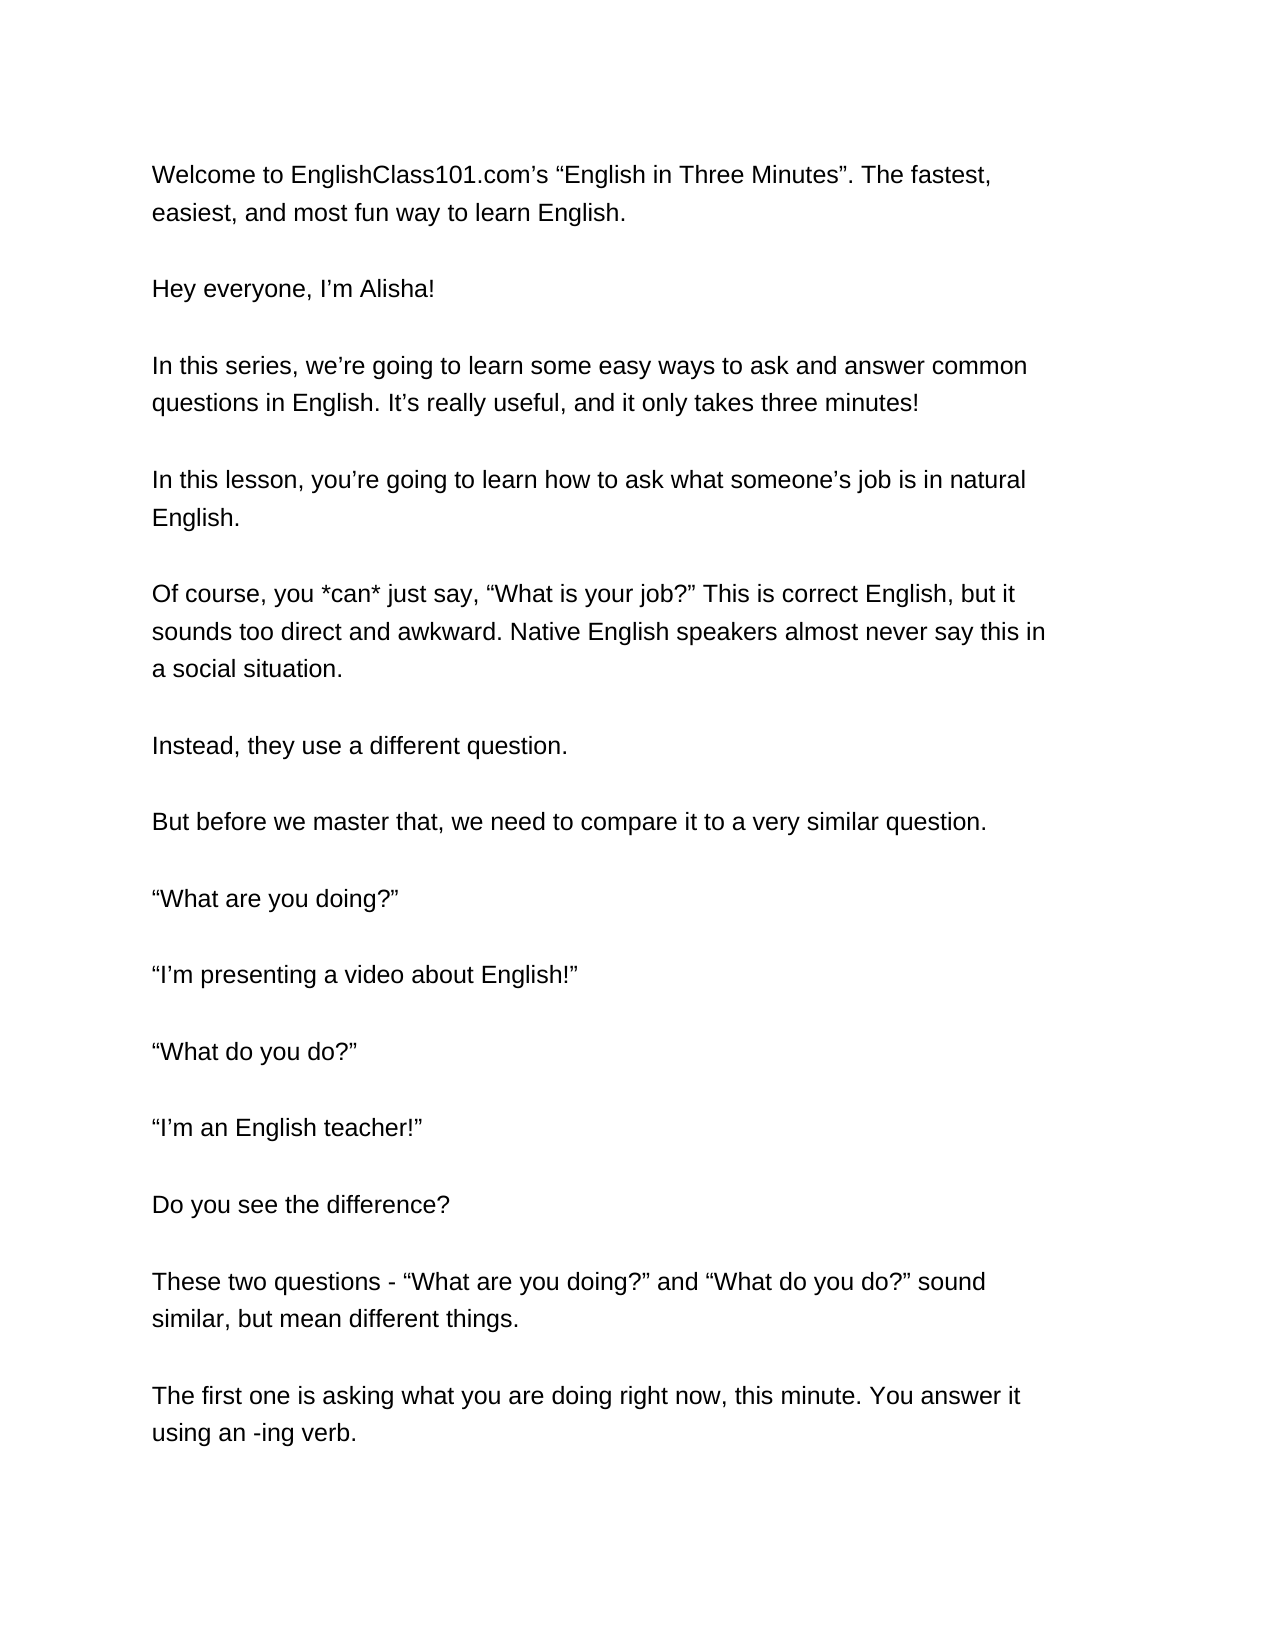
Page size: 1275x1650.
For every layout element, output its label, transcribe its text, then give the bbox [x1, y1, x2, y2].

table_cell In this lesson, you’re going to learn how to ask what someone’s job is in natural English. [150, 455, 1125, 569]
table_cell “I’m an English teacher!” [150, 1103, 1125, 1180]
table_cell “What do you do?” [150, 1027, 1125, 1103]
table_cell These two questions - “What are you doing?” and “What do you do?” sound similar, but mean different things. [150, 1256, 1125, 1370]
table_cell Do you see the difference? [150, 1180, 1125, 1256]
table_cell Hey everyone, I’m Alisha! [150, 264, 1125, 341]
table_cell “What are you doing?” [150, 874, 1125, 950]
table_cell Instead, they use a different question. [150, 720, 1125, 797]
table_cell In this series, we’re going to learn some easy ways to ask and answer common questions in English. It’s really useful, and it only takes three minutes! [150, 341, 1125, 455]
table_header Welcome to EnglishClass101.com’s “English in Three Minutes”. The fastest, easiest, and most fun way to learn English. [150, 150, 1125, 264]
table_cell Of course, you *can* just say, “What is your job?” This is correct English, but it sounds too direct and awkward. Native English speakers almost never say this in a social situation. [150, 569, 1125, 720]
table_cell But before we master that, we need to compare it to a very similar question. [150, 797, 1125, 873]
table_cell “I’m presenting a video about English!” [150, 950, 1125, 1027]
table_cell The first one is asking what you are doing right now, this minute. You answer it using an -ing verb. [150, 1370, 1125, 1484]
